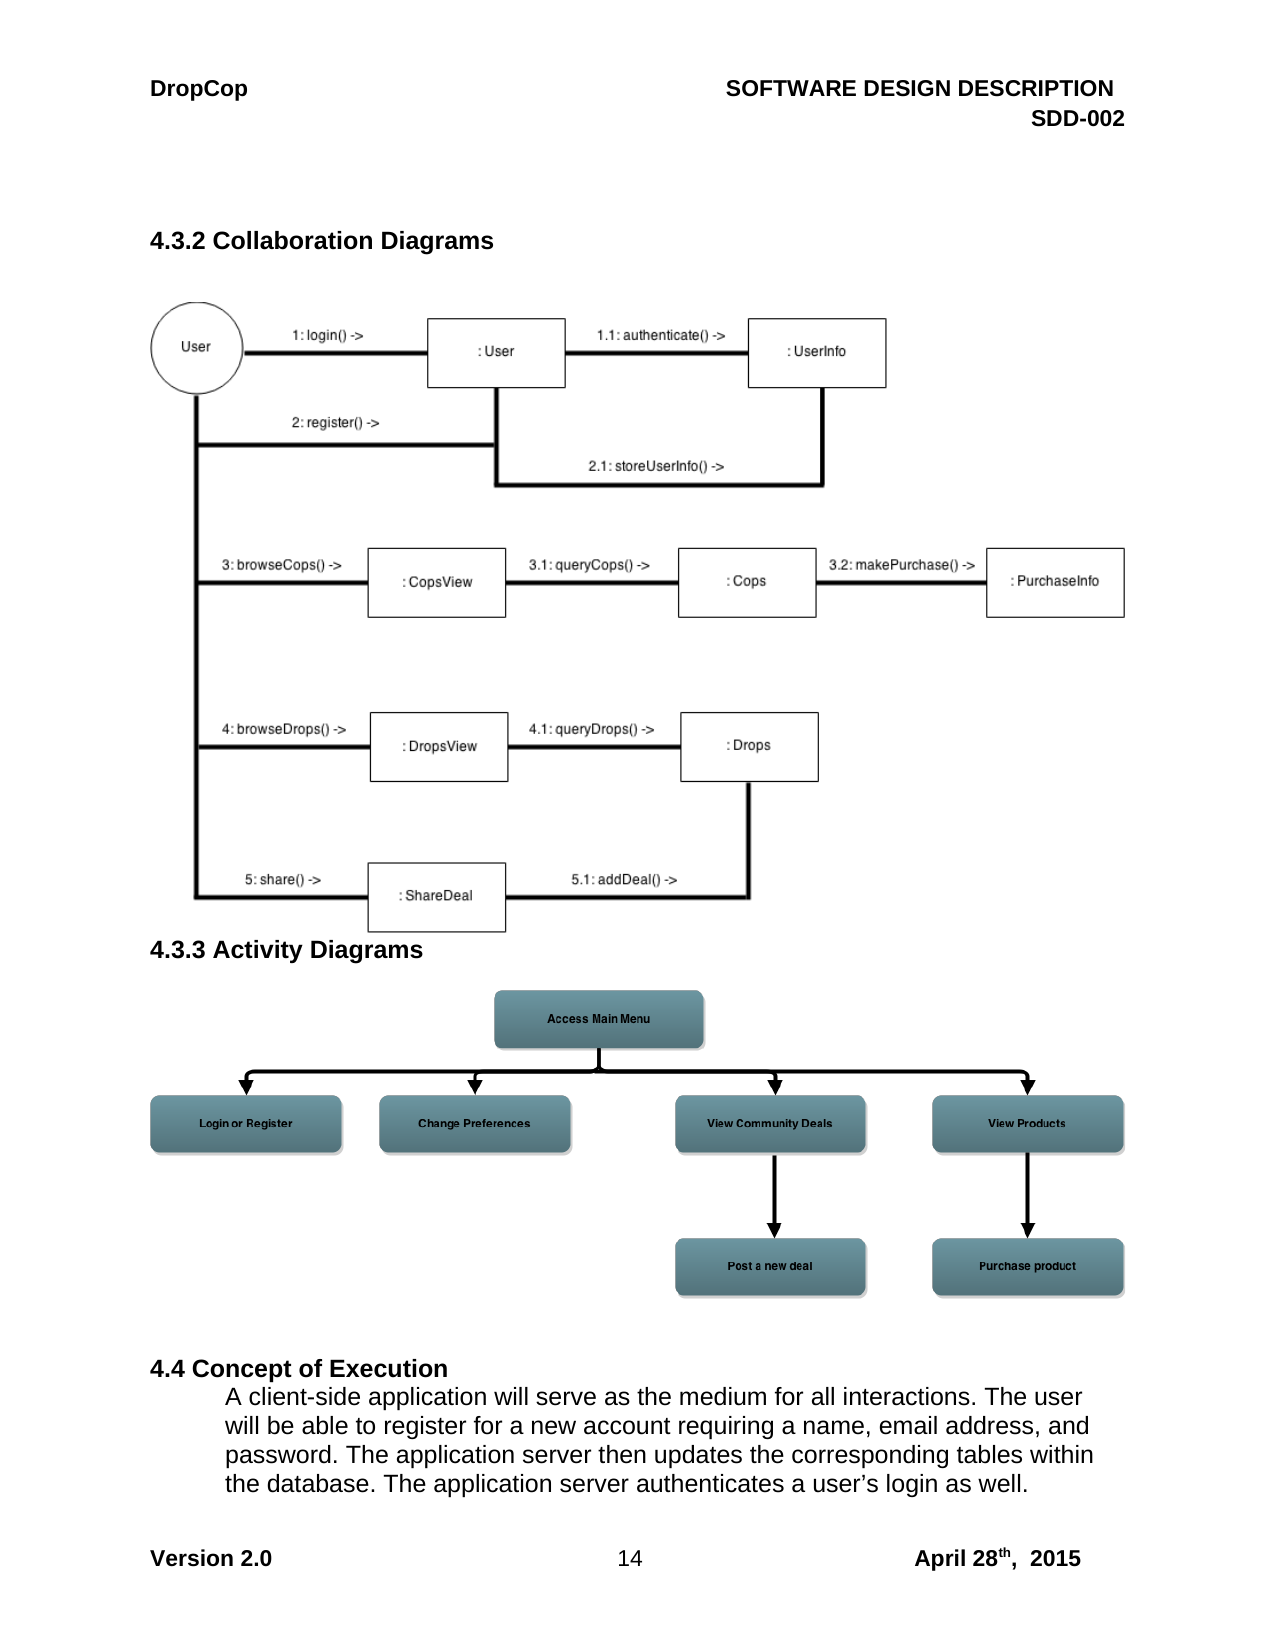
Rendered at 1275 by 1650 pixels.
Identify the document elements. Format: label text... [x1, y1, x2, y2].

text 4.4 Concept of Execution [150, 1353, 1125, 1382]
text 4.3.3 Activity Diagrams [150, 936, 1125, 964]
text A client-side application will serve as the medium for all interactions. The user will be able to register for a new account requiring a name, email address, and password. The application server then updates the corresponding tables within the database. The application server authenticates a user’s login as well. [225, 1382, 1125, 1497]
picture [150, 302, 1125, 936]
text 4.3.2 Collaboration Diagrams [150, 226, 1125, 255]
picture [150, 990, 1125, 1301]
